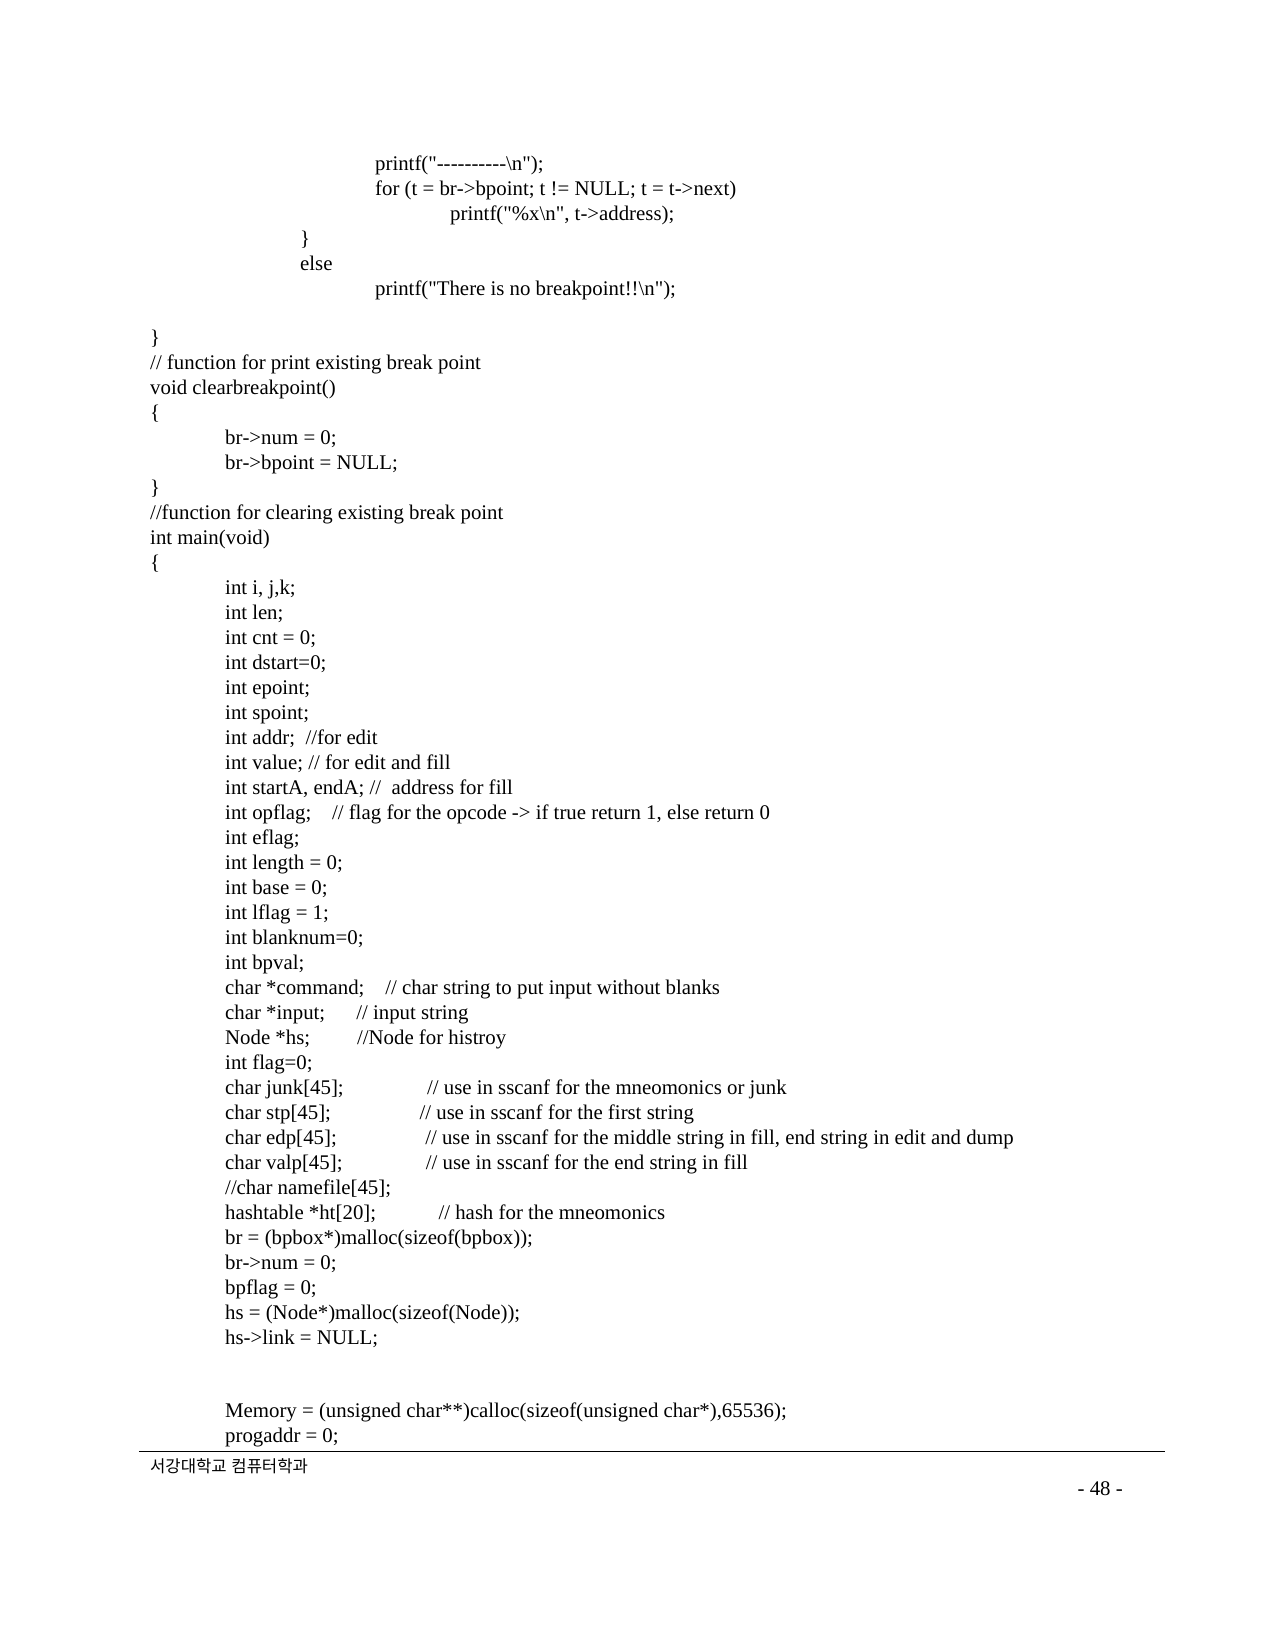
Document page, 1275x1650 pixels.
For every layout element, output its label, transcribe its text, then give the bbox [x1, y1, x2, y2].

text char edp[45]; // use in sscanf for the middle string in fill, end string in edit and dump [150, 1124, 1125, 1149]
text } [150, 324, 1125, 349]
text //char namefile[45]; [150, 1174, 1125, 1199]
text int epoint; [150, 674, 1125, 699]
text // function for print existing break point [150, 349, 1125, 374]
text int cnt = 0; [150, 624, 1125, 649]
text hashtable *ht[20]; // hash for the mneomonics [150, 1199, 1125, 1224]
text int blanknum=0; [150, 924, 1125, 949]
text } [150, 225, 1125, 250]
text char valp[45]; // use in sscanf for the end string in fill [150, 1149, 1125, 1174]
text printf("----------\n"); [150, 150, 1125, 175]
text int i, j,k; [150, 574, 1125, 599]
text Memory = (unsigned char**)calloc(sizeof(unsigned char*),65536); [150, 1397, 1125, 1422]
text br->num = 0; [150, 424, 1125, 449]
text for (t = br->bpoint; t != NULL; t = t->next) [150, 175, 1125, 200]
text br->bpoint = NULL; [150, 449, 1125, 474]
text printf("There is no breakpoint!!\n"); [150, 275, 1125, 300]
text int main(void) [150, 524, 1125, 549]
text hs = (Node*)malloc(sizeof(Node)); [150, 1299, 1125, 1324]
text int startA, endA; // address for fill [150, 774, 1125, 799]
text void clearbreakpoint() [150, 374, 1125, 399]
text char stp[45]; // use in sscanf for the first string [150, 1099, 1125, 1124]
text { [150, 549, 1125, 574]
text int len; [150, 599, 1125, 624]
text //function for clearing existing break point [150, 499, 1125, 524]
text br->num = 0; [150, 1249, 1125, 1274]
text Node *hs; //Node for histroy [150, 1024, 1125, 1049]
text { [150, 399, 1125, 424]
text char *command; // char string to put input without blanks [150, 974, 1125, 999]
text printf("%x\n", t->address); [150, 200, 1125, 225]
text br = (bpbox*)malloc(sizeof(bpbox)); [150, 1224, 1125, 1249]
text char junk[45]; // use in sscanf for the mneomonics or junk [150, 1074, 1125, 1099]
text int opflag; // flag for the opcode -> if true return 1, else return 0 [150, 799, 1125, 824]
text int bpval; [150, 949, 1125, 974]
text int value; // for edit and fill [150, 749, 1125, 774]
text int lflag = 1; [150, 899, 1125, 924]
text progaddr = 0; [150, 1422, 1125, 1447]
text char *input; // input string [150, 999, 1125, 1024]
text int dstart=0; [150, 649, 1125, 674]
text int addr; //for edit [150, 724, 1125, 749]
text int spoint; [150, 699, 1125, 724]
text else [150, 250, 1125, 275]
text int flag=0; [150, 1049, 1125, 1074]
text hs->link = NULL; [150, 1324, 1125, 1349]
text bpflag = 0; [150, 1274, 1125, 1299]
text int eflag; [150, 824, 1125, 849]
text int length = 0; [150, 849, 1125, 874]
text } [150, 474, 1125, 499]
text int base = 0; [150, 874, 1125, 899]
